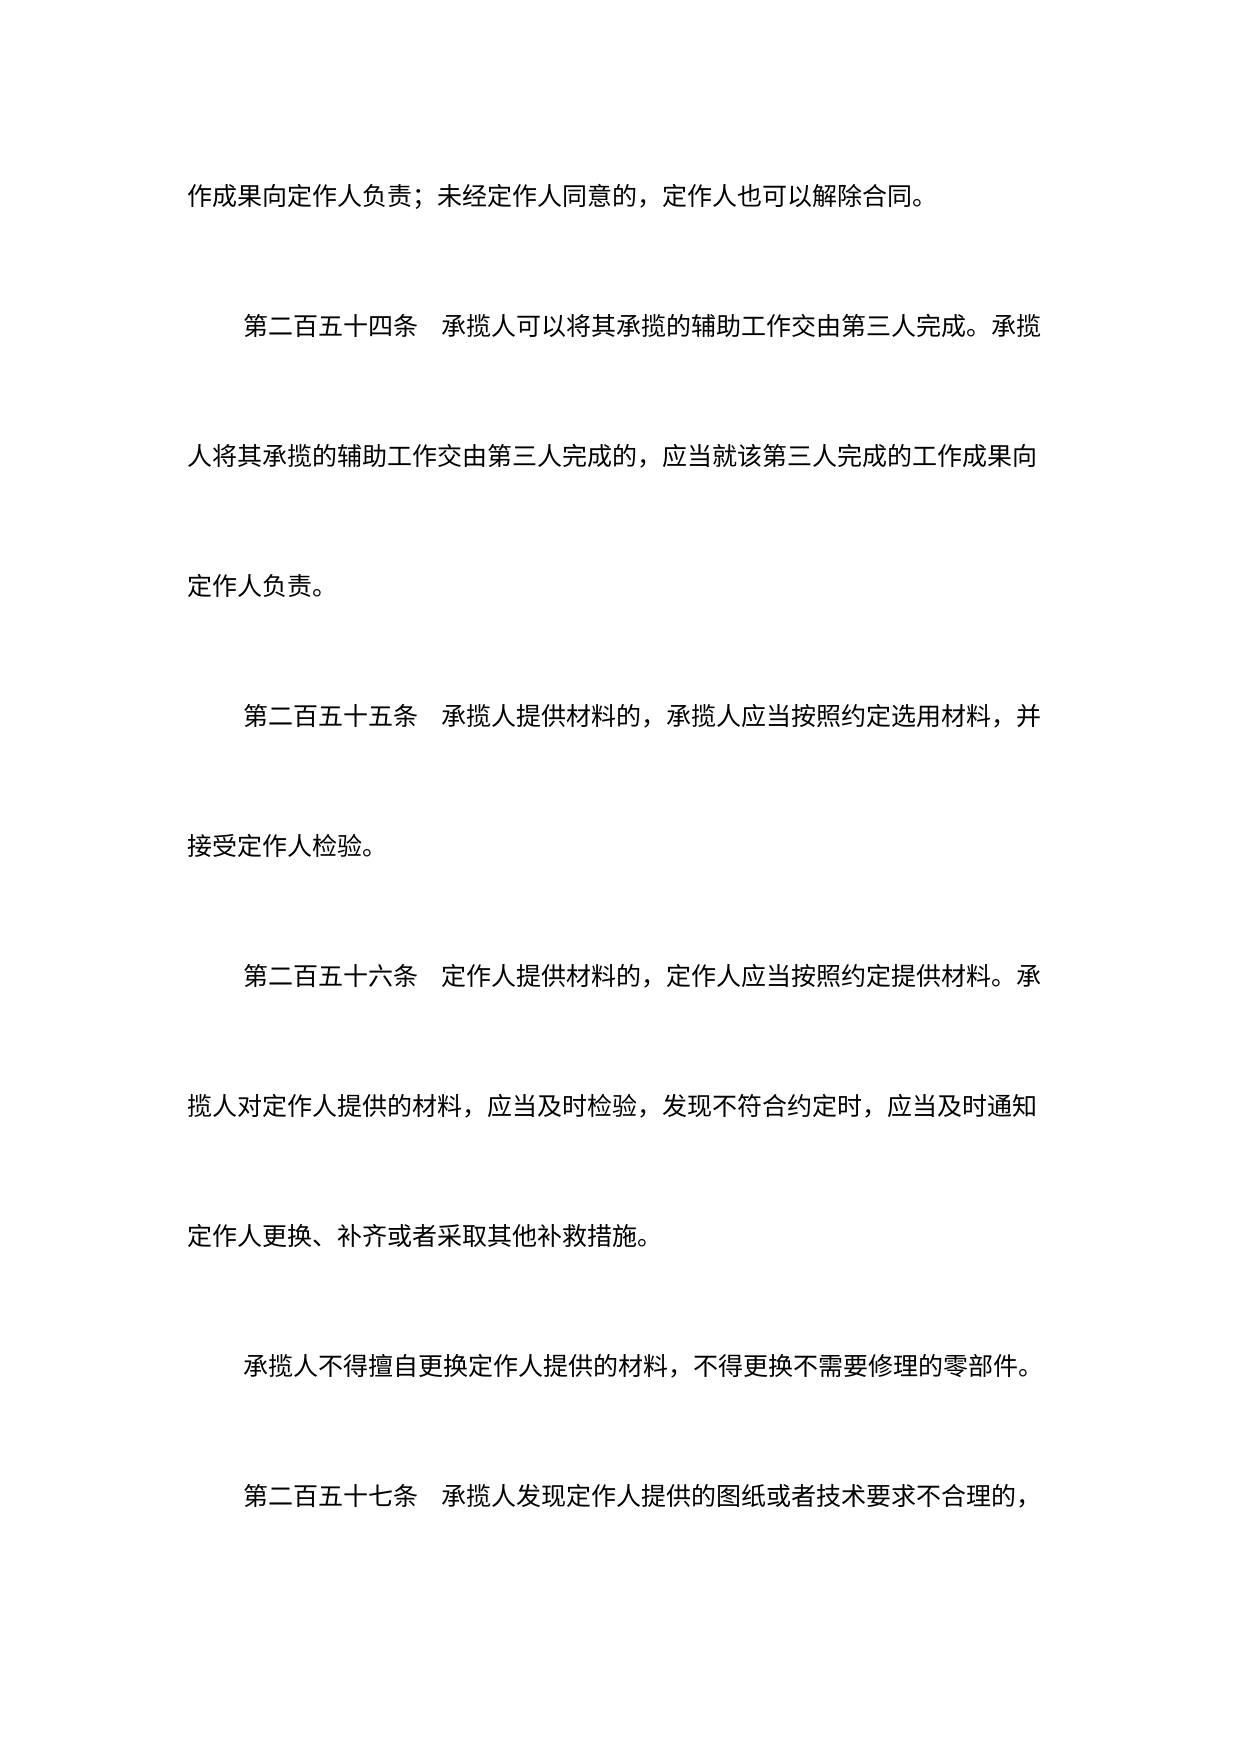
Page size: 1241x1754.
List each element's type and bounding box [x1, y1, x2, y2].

text [187, 162, 1053, 1527]
